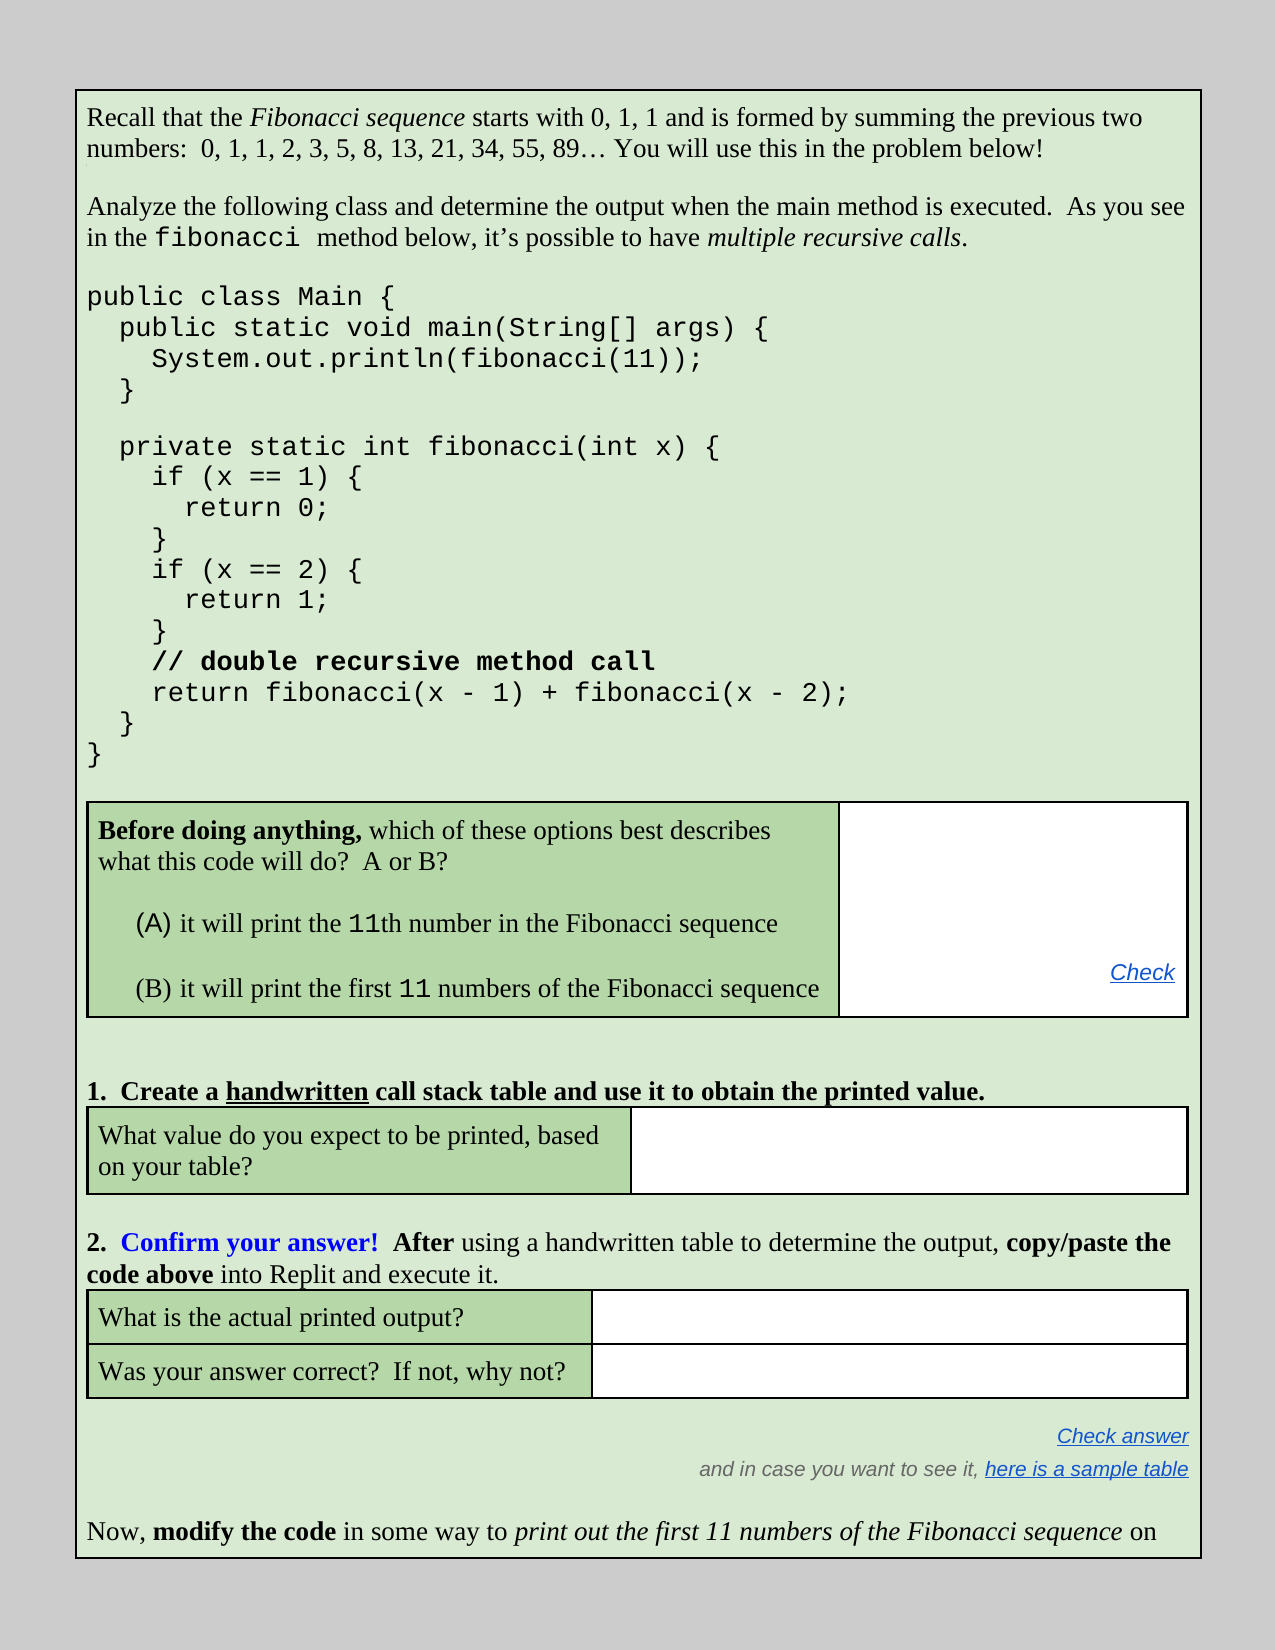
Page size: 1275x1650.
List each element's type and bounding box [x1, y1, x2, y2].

table_cell [77, 91, 1200, 1557]
